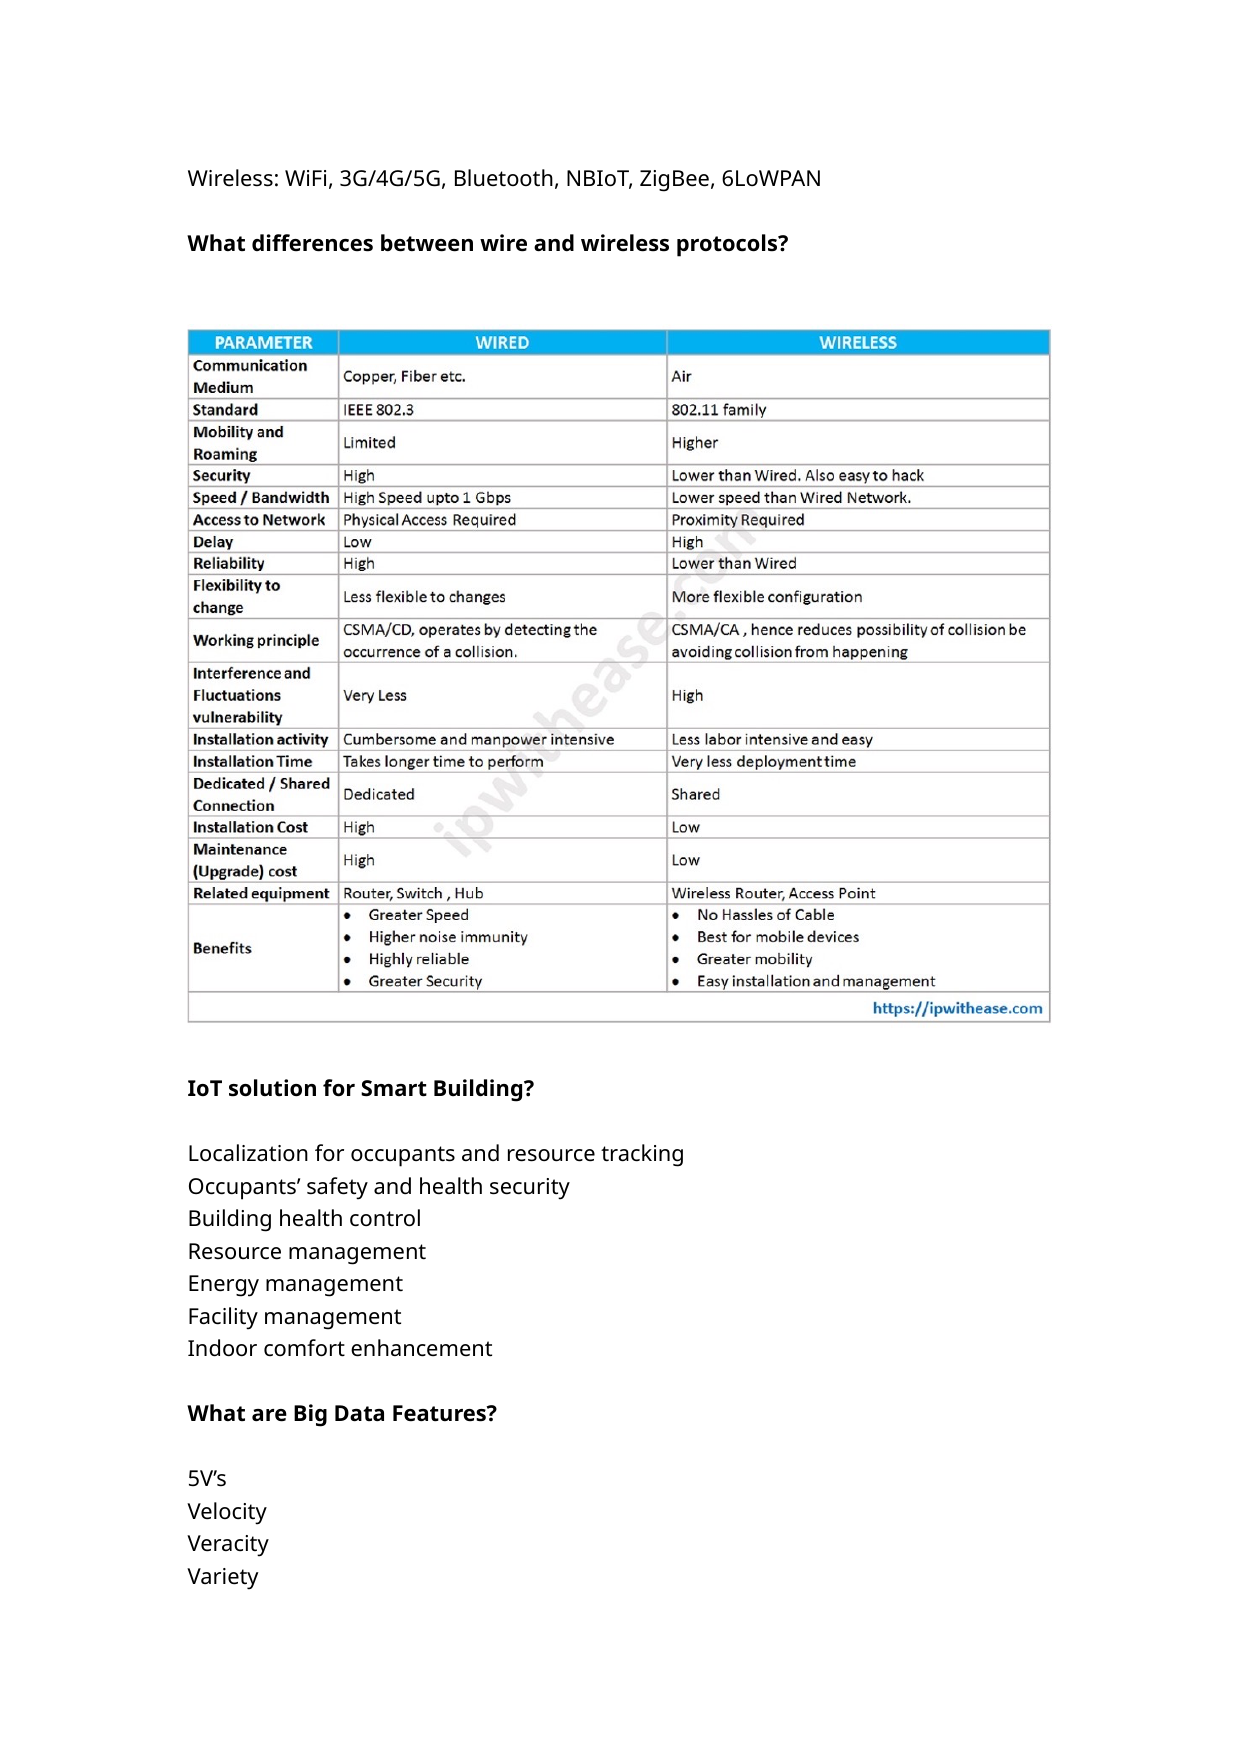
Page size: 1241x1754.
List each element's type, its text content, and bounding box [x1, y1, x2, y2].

text Veracity [187, 1527, 1053, 1559]
text Velocity [187, 1494, 1053, 1527]
text Indoor comfort enhancement [187, 1332, 1053, 1364]
text 5V’s [187, 1462, 1053, 1494]
text What differences between wire and wireless protocols? [187, 227, 1053, 259]
picture [187, 324, 1053, 1029]
text Variety [187, 1559, 1053, 1592]
text Resource management [187, 1234, 1053, 1267]
text IoT solution for Smart Building? [187, 1072, 1053, 1104]
text Facility management [187, 1299, 1053, 1332]
text Localization for occupants and resource tracking [187, 1137, 1053, 1169]
text Building health control [187, 1202, 1053, 1234]
text What are Big Data Features? [187, 1397, 1053, 1429]
text Energy management [187, 1267, 1053, 1299]
text Wireless: WiFi, 3G/4G/5G, Bluetooth, NBIoT, ZigBee, 6LoWPAN [187, 162, 1053, 194]
text Occupants’ safety and health security [187, 1169, 1053, 1202]
